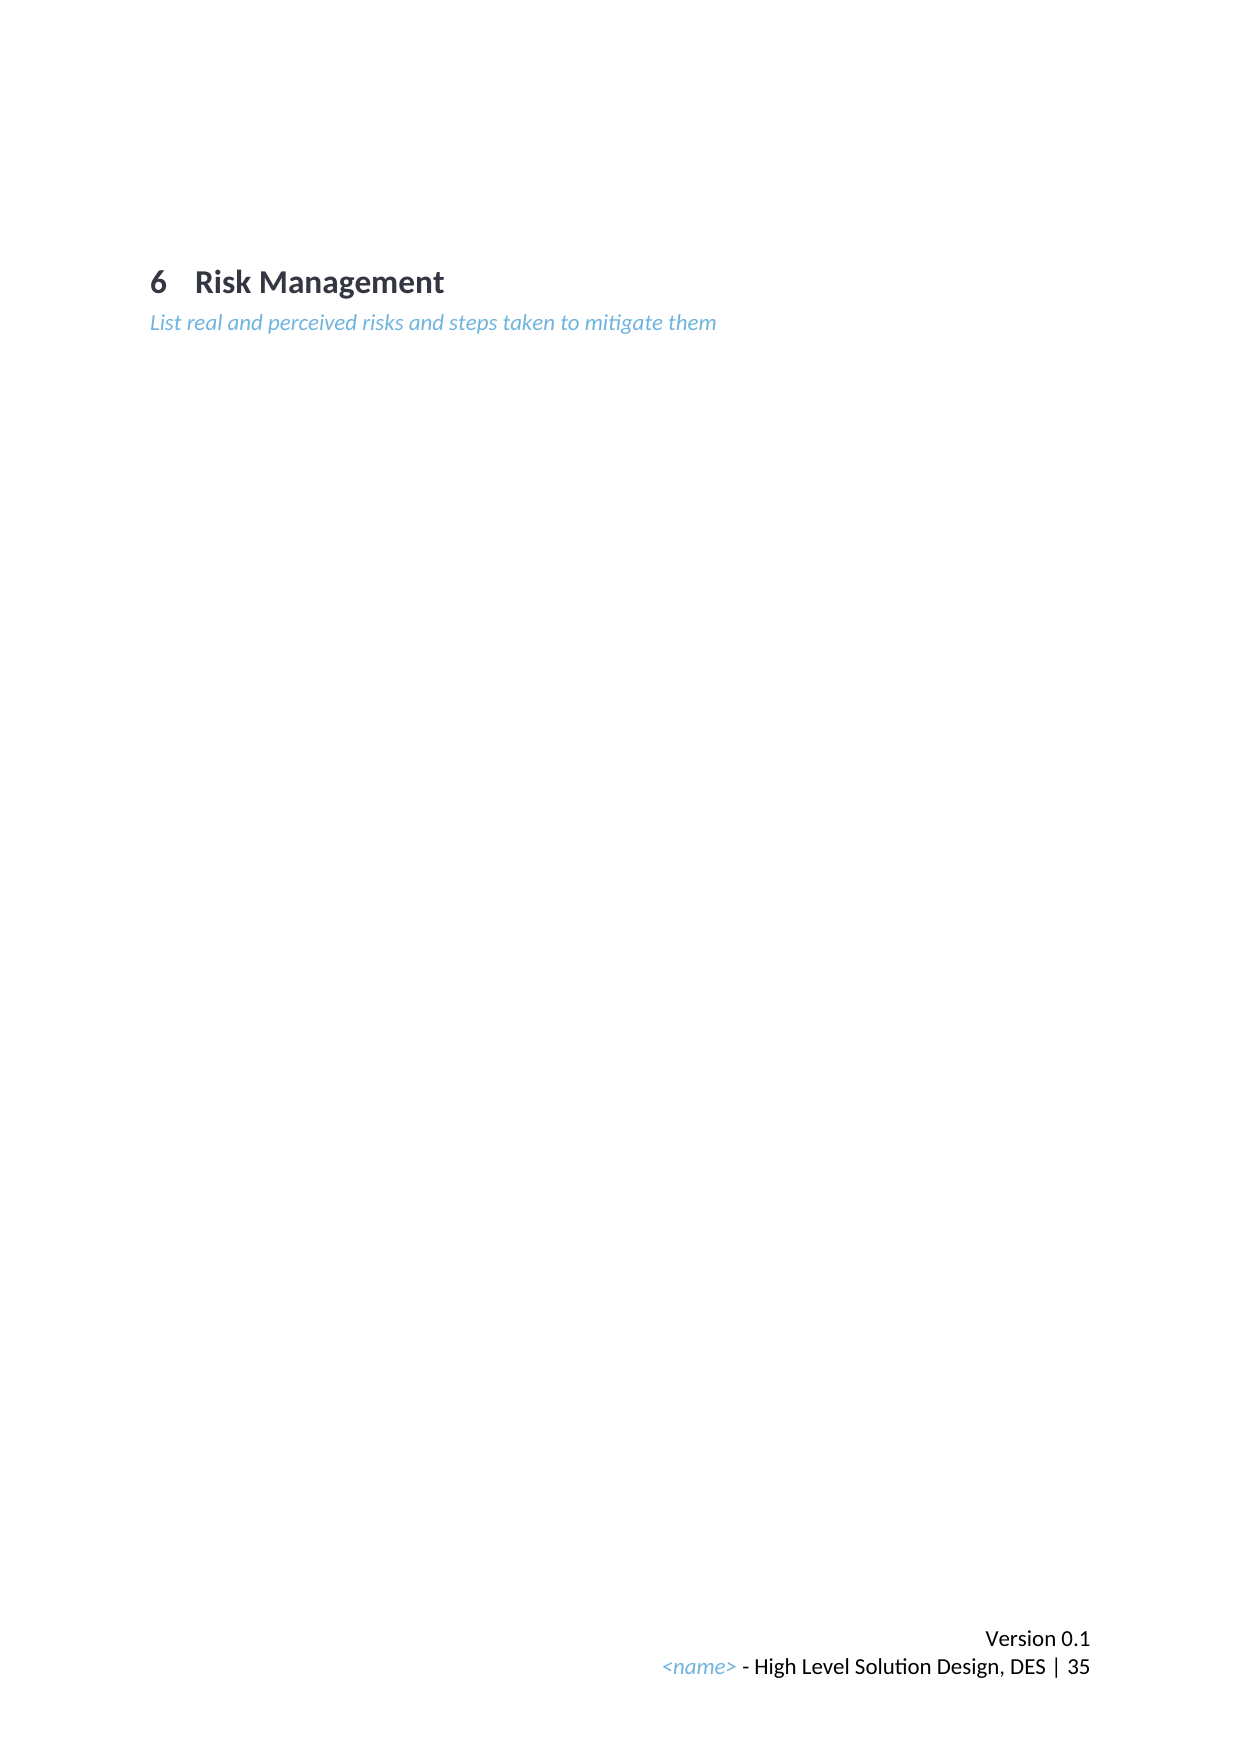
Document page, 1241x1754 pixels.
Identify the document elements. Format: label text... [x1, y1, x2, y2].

subtitle Risk Management [150, 261, 1090, 302]
text List real and perceived risks and steps taken to mitigate them [150, 308, 1090, 336]
